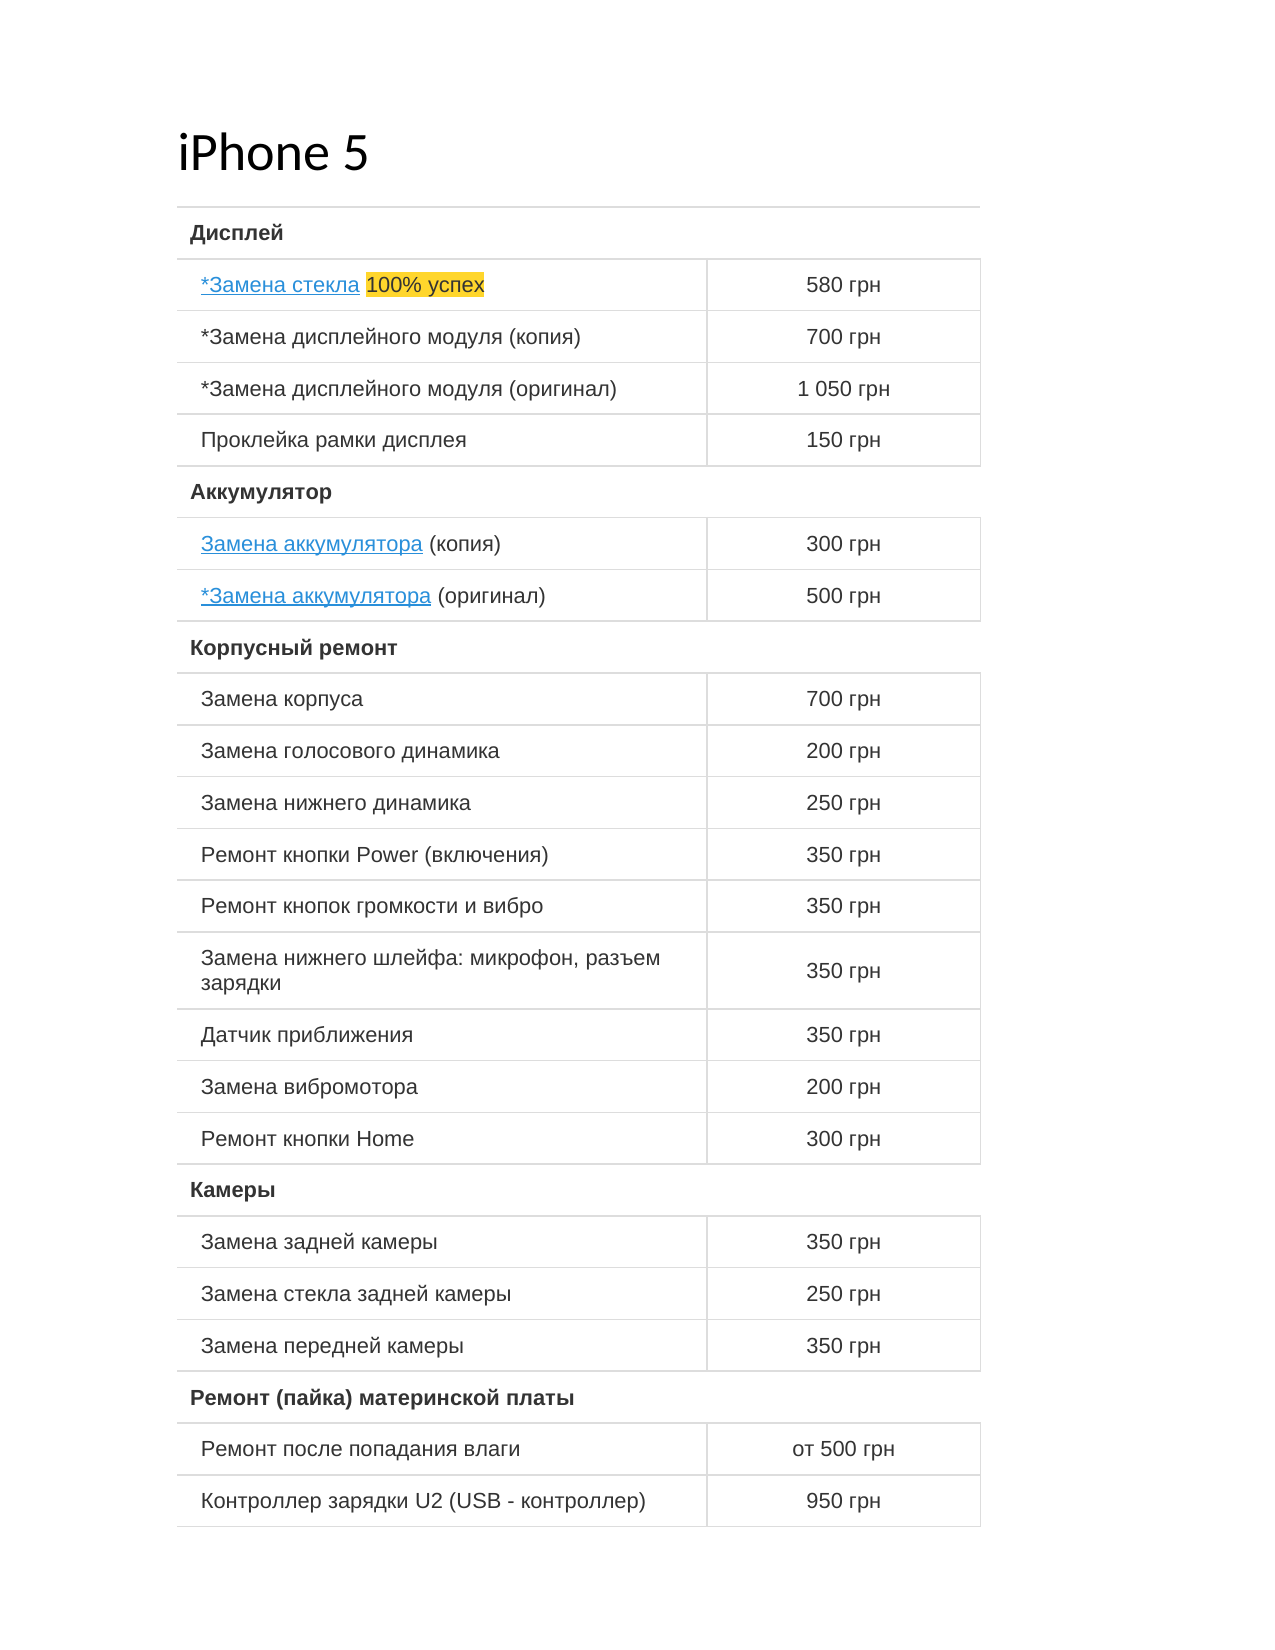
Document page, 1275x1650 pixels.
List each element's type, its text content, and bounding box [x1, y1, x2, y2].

table_cell 580 грн [708, 260, 980, 310]
table_cell 950 грн [708, 1476, 980, 1526]
table_cell 200 грн [708, 1061, 980, 1111]
table_cell Аккумулятор [177, 467, 980, 517]
table_cell 500 грн [708, 570, 980, 620]
table_cell Проклейка рамки дисплея [177, 415, 706, 465]
table_cell Датчик приближения [177, 1010, 706, 1060]
table_cell 1 050 грн [708, 363, 980, 413]
table_cell 350 грн [708, 829, 980, 879]
table_cell Корпусный ремонт [177, 622, 980, 672]
table_cell 700 грн [708, 311, 980, 361]
table_cell Камеры [177, 1165, 980, 1215]
table_cell 300 грн [708, 1113, 980, 1163]
table_cell Ремонт кнопки Home [177, 1113, 706, 1163]
table_cell Замена нижнего шлейфа: микрофон, разъем зарядки [177, 933, 706, 1008]
table_cell 350 грн [708, 1010, 980, 1060]
table_cell 200 грн [708, 726, 980, 776]
table_cell Замена корпуса [177, 674, 706, 724]
table_cell Ремонт (пайка) материнской платы [177, 1372, 980, 1422]
table_cell Замена стекла задней камеры [177, 1268, 706, 1318]
table_cell Замена аккумулятора (копия) [177, 518, 706, 568]
table_cell Ремонт кнопок громкости и вибро [177, 881, 706, 931]
table_cell 350 грн [708, 1320, 980, 1370]
table_cell 250 грн [708, 1268, 980, 1318]
table_cell Ремонт кнопки Power (включения) [177, 829, 706, 879]
table_cell Контроллер зарядки U2 (USB - контроллер) [177, 1476, 706, 1526]
table_cell 150 грн [708, 415, 980, 465]
table_cell от 500 грн [708, 1424, 980, 1474]
table_cell *Замена дисплейного модуля (оригинал) [177, 363, 706, 413]
table_cell Ремонт после попадания влаги [177, 1424, 706, 1474]
table_cell 350 грн [708, 933, 980, 1008]
table_cell 350 грн [708, 1217, 980, 1267]
table_cell Замена нижнего динамика [177, 777, 706, 827]
table_cell Замена вибромотора [177, 1061, 706, 1111]
table_cell Замена задней камеры [177, 1217, 706, 1267]
table_cell Замена голосового динамика [177, 726, 706, 776]
table_cell *Замена аккумулятора (оригинал) [177, 570, 706, 620]
table_cell *Замена стекла 100% успех [177, 260, 706, 310]
table_cell 350 грн [708, 881, 980, 931]
table_cell 300 грн [708, 518, 980, 568]
table_header Дисплей [177, 208, 980, 258]
table_cell 250 грн [708, 777, 980, 827]
table_cell Замена передней камеры [177, 1320, 706, 1370]
table_cell *Замена дисплейного модуля (копия) [177, 311, 706, 361]
text iPhone 5 [177, 118, 1186, 184]
table_cell 700 грн [708, 674, 980, 724]
